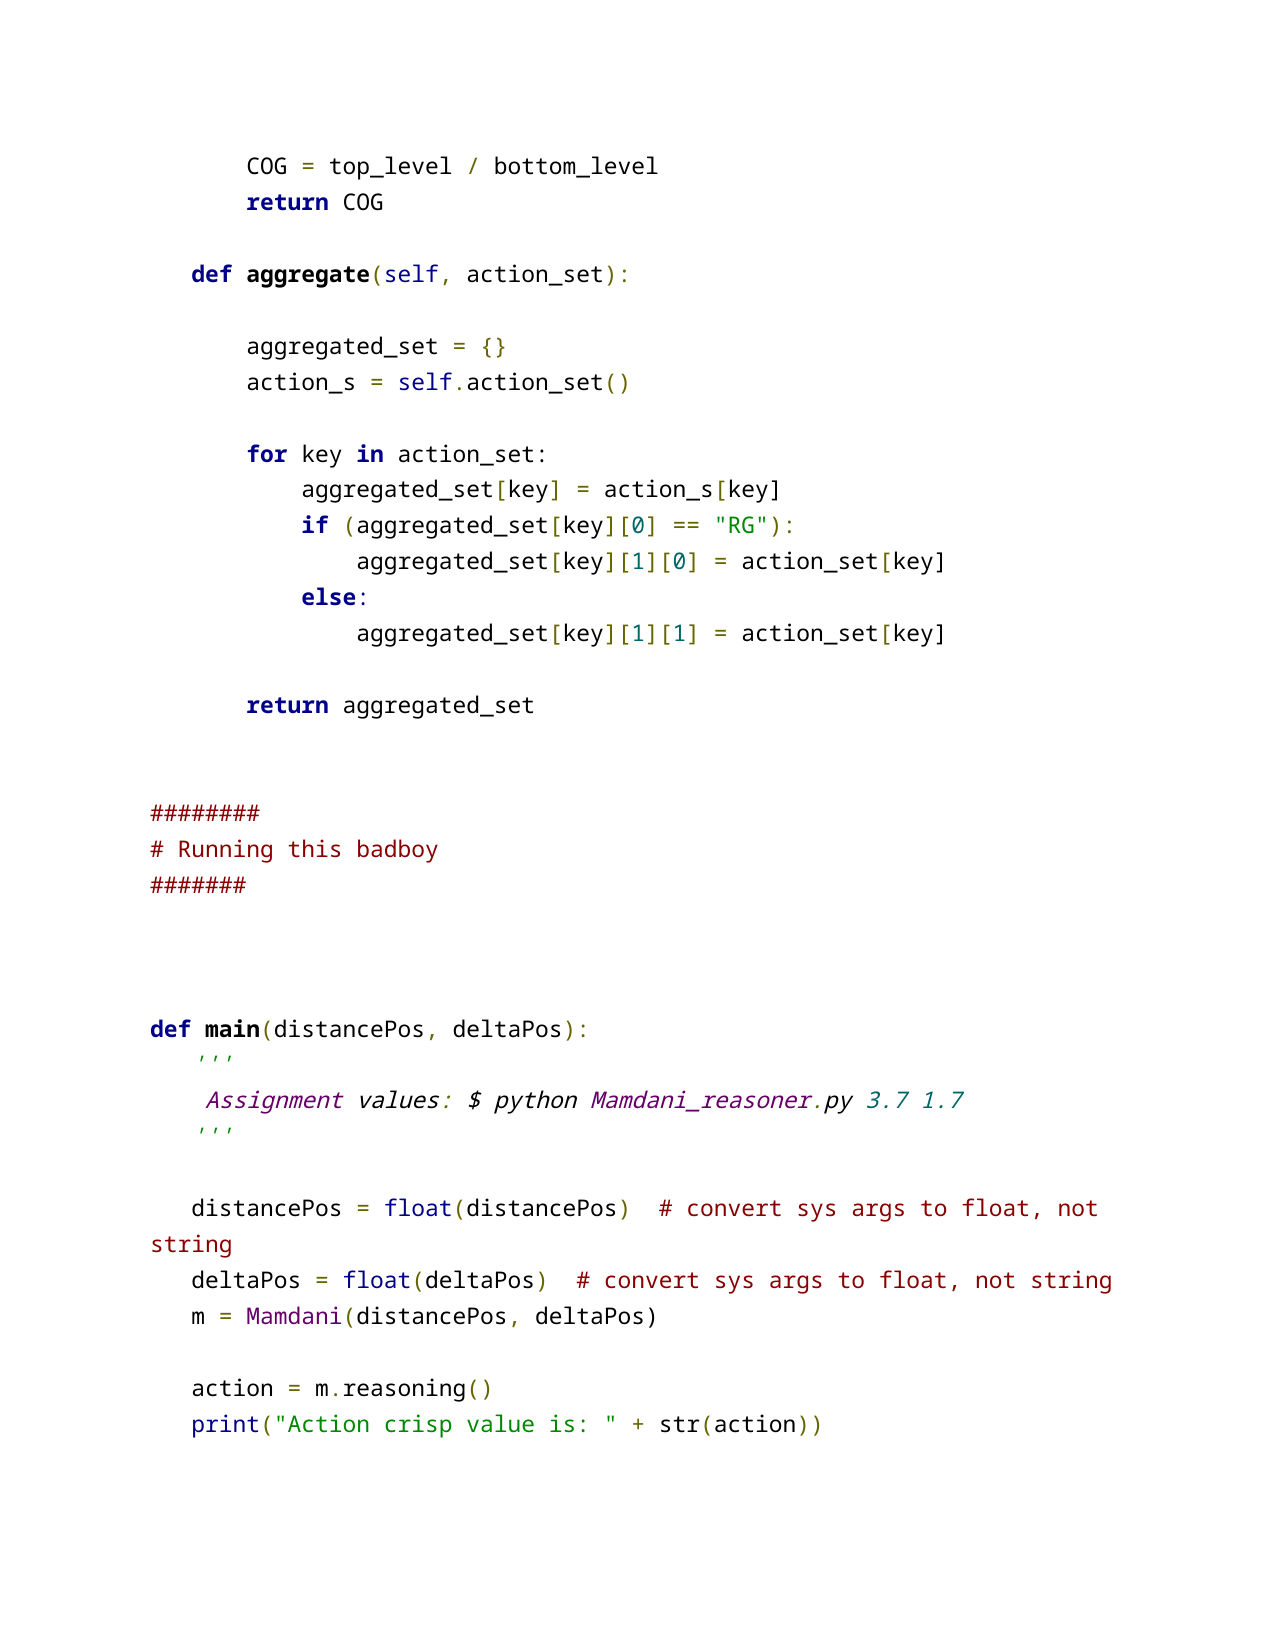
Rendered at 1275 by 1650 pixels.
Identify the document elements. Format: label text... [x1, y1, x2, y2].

text aggregated_set[key][1][0] = action_set[key] [150, 545, 1125, 577]
text ######## [150, 797, 1125, 828]
text print("Action crisp value is: " + str(action)) [150, 1408, 1125, 1439]
text for key in action_set: [150, 437, 1125, 469]
text def main(distancePos, deltaPos): [150, 1012, 1125, 1044]
text aggregated_set[key][1][1] = action_set[key] [150, 617, 1125, 648]
text COG = top_level / bottom_level [150, 150, 1125, 181]
text else: [150, 581, 1125, 612]
text return COG [150, 186, 1125, 217]
text ''' [150, 1120, 1125, 1152]
text ''' [150, 1048, 1125, 1080]
text deltaPos = float(deltaPos) # convert sys args to float, not string [150, 1264, 1125, 1295]
text aggregated_set = {} [150, 330, 1125, 361]
text action_s = self.action_set() [150, 366, 1125, 397]
text action = m.reasoning() [150, 1372, 1125, 1403]
text # Running this badboy [150, 833, 1125, 864]
text m = Mamdani(distancePos, deltaPos) [150, 1300, 1125, 1331]
text distancePos = float(distancePos) # convert sys args to float, not string [150, 1192, 1125, 1259]
text def aggregate(self, action_set): [150, 258, 1125, 289]
text if (aggregated_set[key][0] == "RG"): [150, 509, 1125, 541]
text ####### [150, 869, 1125, 900]
text return aggregated_set [150, 689, 1125, 720]
text Assignment values: $ python Mamdani_reasoner.py 3.7 1.7 [150, 1084, 1125, 1116]
text aggregated_set[key] = action_s[key] [150, 473, 1125, 505]
